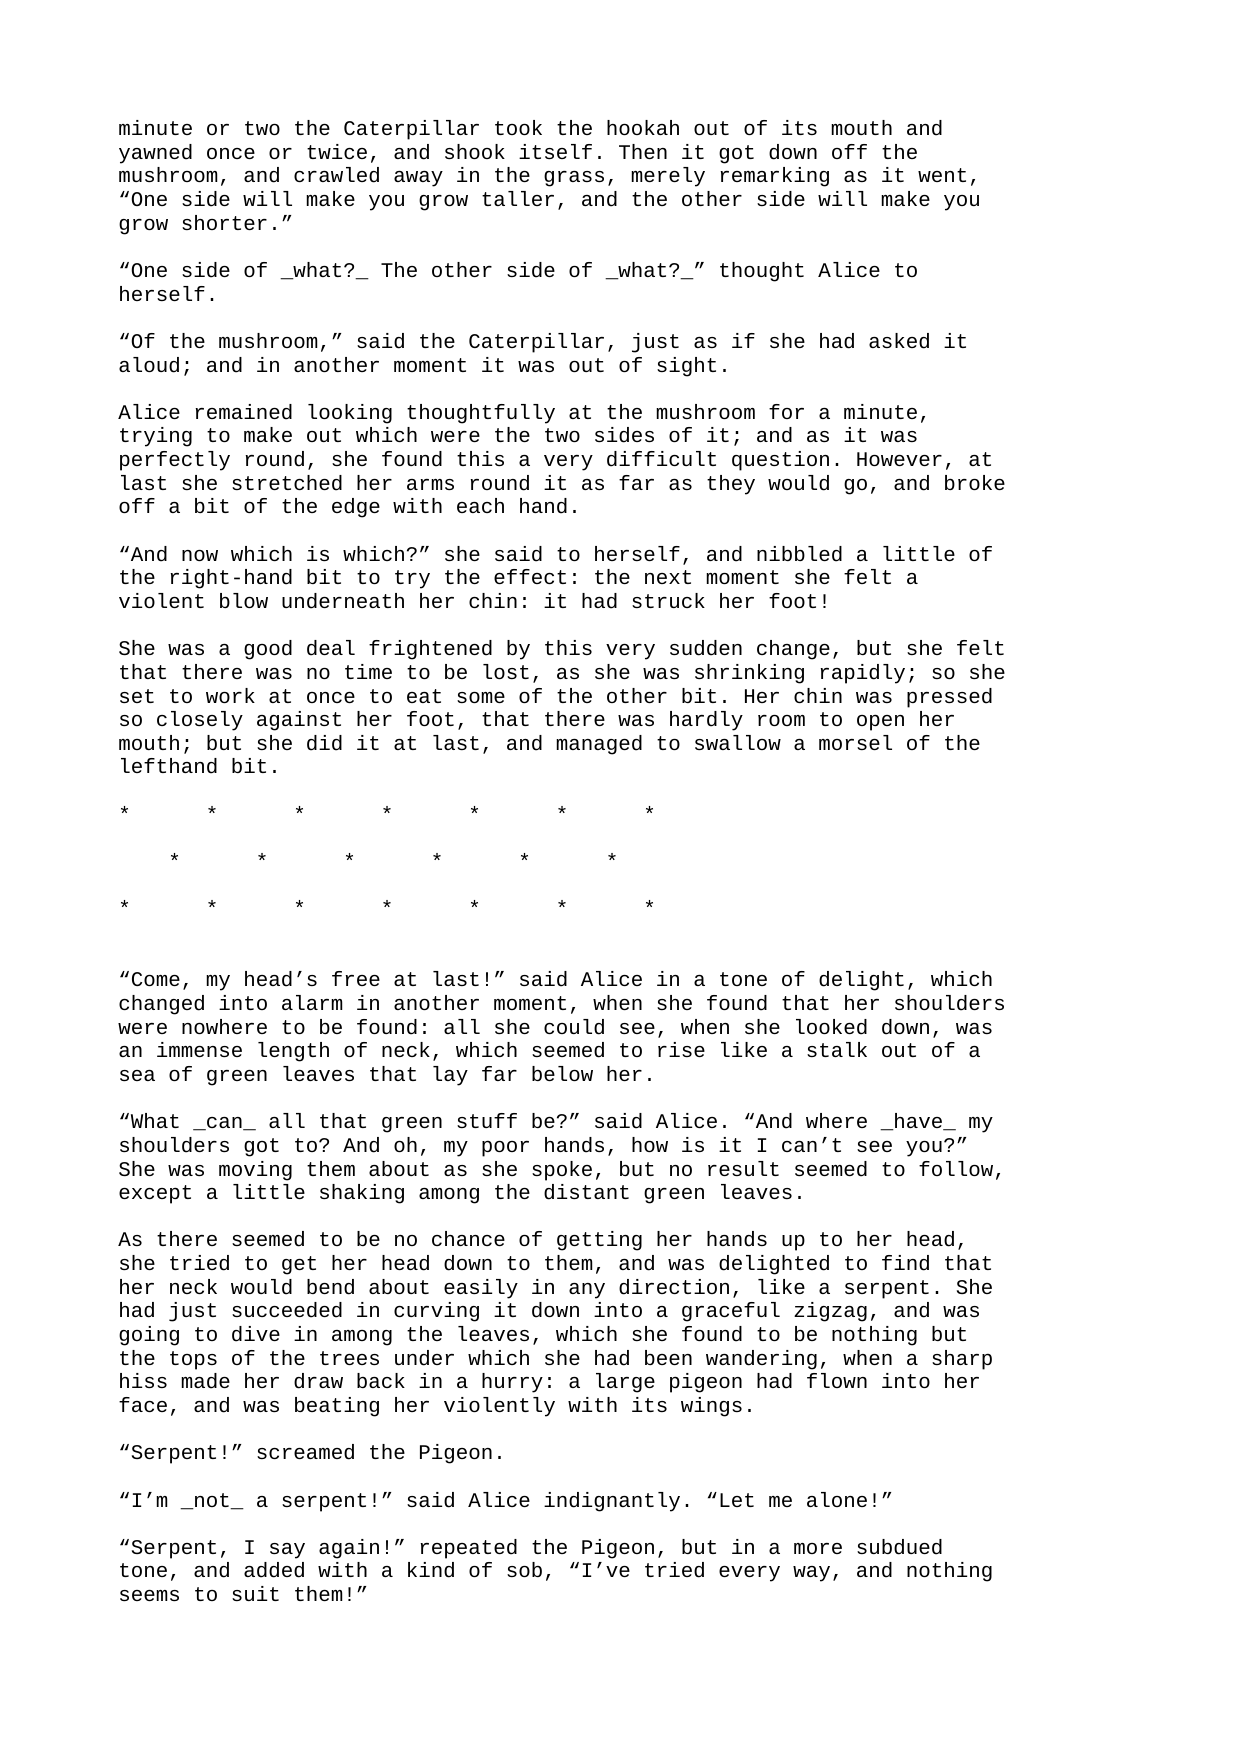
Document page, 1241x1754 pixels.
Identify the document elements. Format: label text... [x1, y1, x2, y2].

text She was moving them about as she spoke, but no result seemed to follow, [118, 1158, 1122, 1182]
text seems to suit them!” [118, 1584, 1122, 1608]
text off a bit of the edge with each hand. [118, 496, 1122, 520]
text She was a good deal frightened by this very sudden change, but she felt [118, 638, 1122, 662]
text last she stretched her arms round it as far as they would go, and broke [118, 473, 1122, 496]
text * * * * * * * [118, 804, 1122, 827]
text the right-hand bit to try the effect: the next moment she felt a [118, 567, 1122, 591]
text * * * * * * * [118, 898, 1122, 922]
text yawned once or twice, and shook itself. Then it got down off the [118, 142, 1122, 165]
text going to dive in among the leaves, which she found to be nothing but [118, 1324, 1122, 1348]
text had just succeeded in curving it down into a graceful zigzag, and was [118, 1300, 1122, 1324]
text As there seemed to be no chance of getting her hands up to her head, [118, 1229, 1122, 1253]
text “I’m _not_ a serpent!” said Alice indignantly. “Let me alone!” [118, 1489, 1122, 1513]
text trying to make out which were the two sides of it; and as it was [118, 426, 1122, 449]
text “One side of _what?_ The other side of _what?_” thought Alice to [118, 260, 1122, 284]
text “Serpent!” screamed the Pigeon. [118, 1442, 1122, 1466]
text “Of the mushroom,” said the Caterpillar, just as if she had asked it [118, 331, 1122, 354]
text “And now which is which?” she said to herself, and nibbled a little of [118, 544, 1122, 567]
text shoulders got to? And oh, my poor hands, how is it I can’t see you?” [118, 1135, 1122, 1158]
text hiss made her draw back in a hurry: a large pigeon had flown into her [118, 1371, 1122, 1395]
text so closely against her foot, that there was hardly room to open her [118, 709, 1122, 733]
text except a little shaking among the distant green leaves. [118, 1182, 1122, 1206]
text “Come, my head’s free at last!” said Alice in a tone of delight, which [118, 969, 1122, 993]
text Alice remained looking thoughtfully at the mushroom for a minute, [118, 402, 1122, 426]
text changed into alarm in another moment, when she found that her shoulders [118, 993, 1122, 1017]
text were nowhere to be found: all she could see, when she looked down, was [118, 1017, 1122, 1040]
text sea of green leaves that lay far below her. [118, 1064, 1122, 1088]
text mouth; but she did it at last, and managed to swallow a morsel of the [118, 733, 1122, 757]
text violent blow underneath her chin: it had struck her foot! [118, 591, 1122, 615]
text tone, and added with a kind of sob, “I’ve tried every way, and nothing [118, 1561, 1122, 1584]
text “One side will make you grow taller, and the other side will make you [118, 189, 1122, 213]
text she tried to get her head down to them, and was delighted to find that [118, 1253, 1122, 1277]
text lefthand bit. [118, 757, 1122, 780]
text “What _can_ all that green stuff be?” said Alice. “And where _have_ my [118, 1111, 1122, 1135]
text aloud; and in another moment it was out of sight. [118, 354, 1122, 378]
text her neck would bend about easily in any direction, like a serpent. She [118, 1277, 1122, 1300]
text “Serpent, I say again!” repeated the Pigeon, but in a more subdued [118, 1537, 1122, 1561]
text * * * * * * [118, 851, 1122, 875]
text mushroom, and crawled away in the grass, merely remarking as it went, [118, 165, 1122, 189]
text perfectly round, she found this a very difficult question. However, at [118, 449, 1122, 473]
text minute or two the Caterpillar took the hookah out of its mouth and [118, 118, 1122, 142]
text the tops of the trees under which she had been wandering, when a sharp [118, 1348, 1122, 1371]
text an immense length of neck, which seemed to rise like a stalk out of a [118, 1040, 1122, 1064]
text grow shorter.” [118, 213, 1122, 236]
text face, and was beating her violently with its wings. [118, 1395, 1122, 1419]
text set to work at once to eat some of the other bit. Her chin was pressed [118, 686, 1122, 709]
text that there was no time to be lost, as she was shrinking rapidly; so she [118, 662, 1122, 686]
text herself. [118, 284, 1122, 307]
